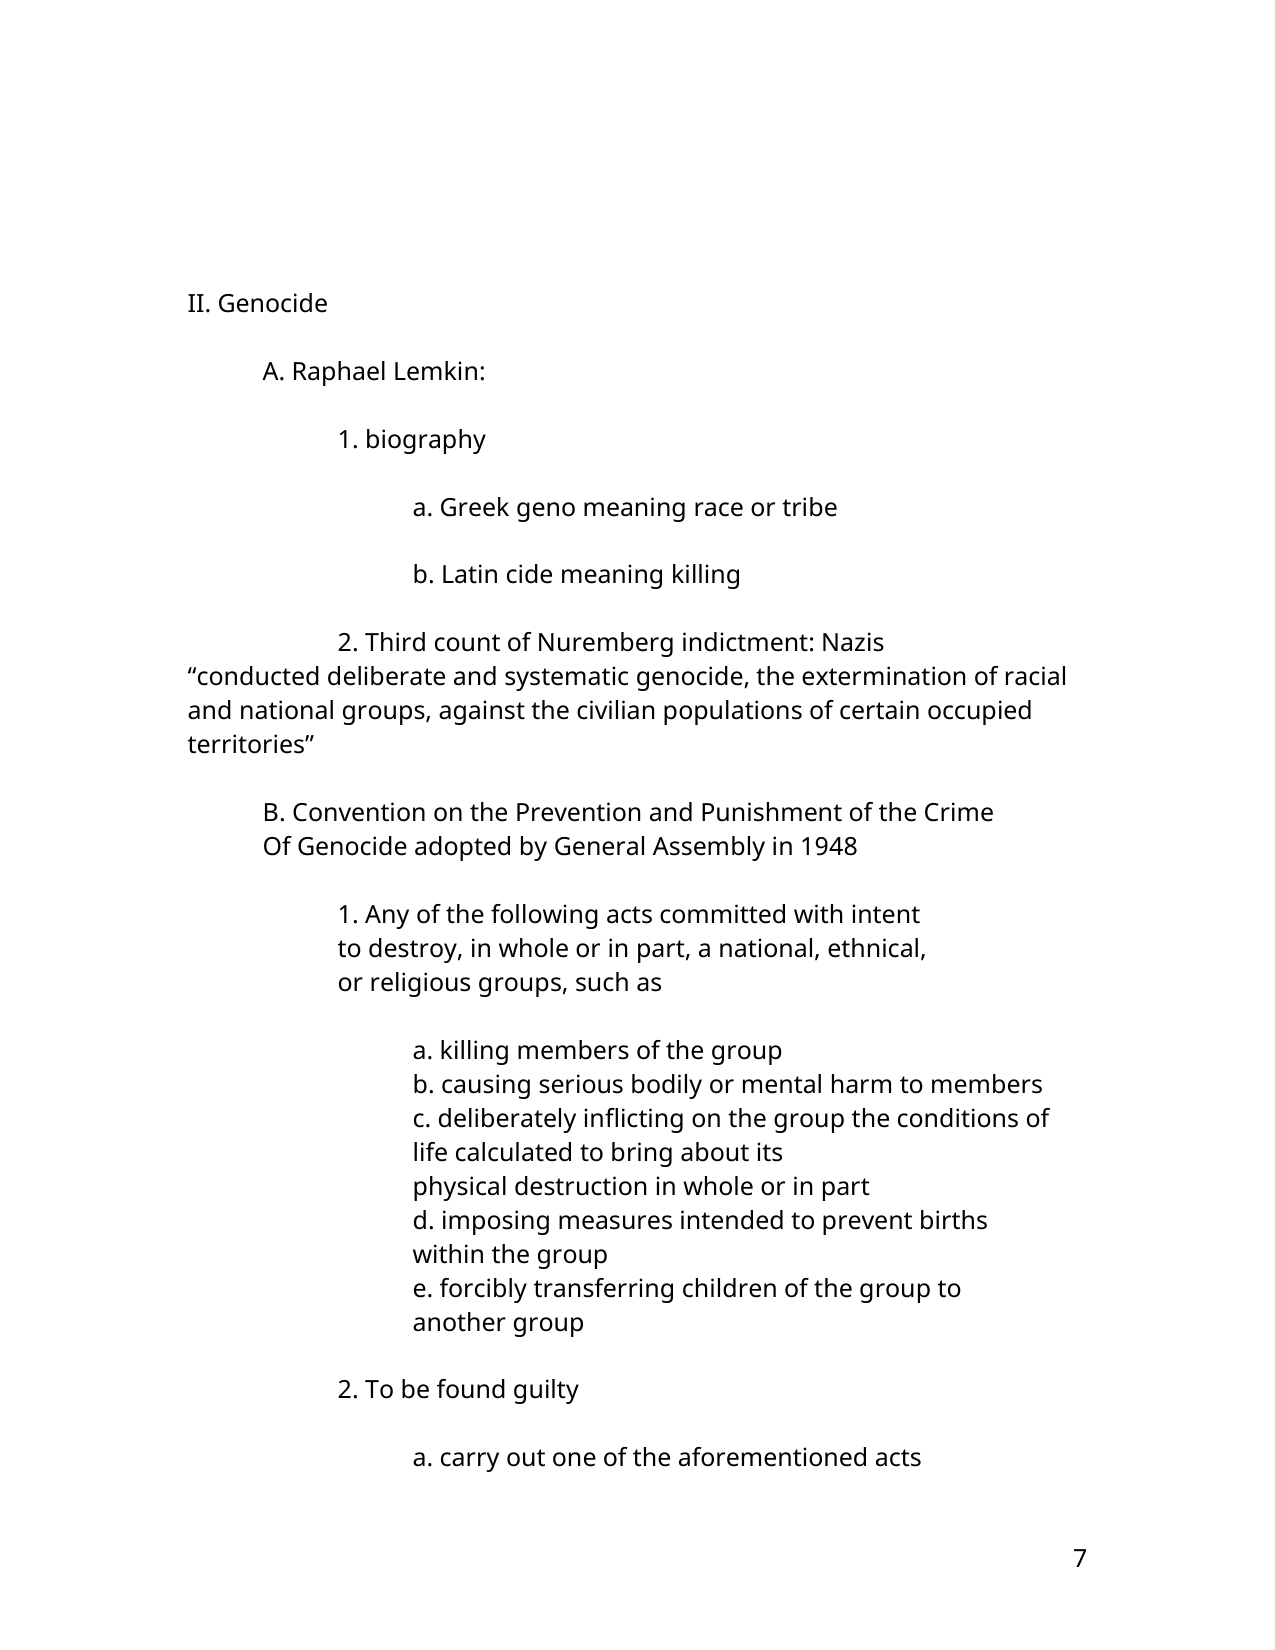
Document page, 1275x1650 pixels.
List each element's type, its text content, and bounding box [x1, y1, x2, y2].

text 1. biography [187, 422, 1087, 456]
text B. Convention on the Prevention and Punishment of the Crime [187, 795, 1087, 829]
text another group [412, 1304, 1087, 1338]
text or religious groups, such as [187, 965, 1087, 999]
text Of Genocide adopted by General Assembly in 1948 [187, 829, 1087, 863]
text 2. Third count of Nuremberg indictment: Nazis [187, 625, 1087, 659]
text 2. To be found guilty [187, 1372, 1087, 1406]
text b. Latin cide meaning killing [187, 557, 1087, 591]
text d. imposing measures intended to prevent births [412, 1203, 1087, 1237]
text e. forcibly transferring children of the group to [412, 1271, 1087, 1304]
text a. carry out one of the aforementioned acts [187, 1440, 1087, 1474]
text to destroy, in whole or in part, a national, ethnical, [187, 931, 1087, 965]
text within the group [412, 1237, 1087, 1271]
text c. deliberately inflicting on the group the conditions of life calculated to bring about its [412, 1101, 1087, 1169]
text a. Greek geno meaning race or tribe [187, 489, 1087, 523]
text a. killing members of the group [187, 1033, 1087, 1067]
text b. causing serious bodily or mental harm to members [412, 1067, 1087, 1101]
text “conducted deliberate and systematic genocide, the extermination of racial and national groups, against the civilian populations of certain occupied territories” [187, 659, 1087, 761]
text II. Genocide [187, 286, 1087, 320]
text A. Raphael Lemkin: [187, 354, 1087, 388]
text 1. Any of the following acts committed with intent [187, 897, 1087, 931]
text physical destruction in whole or in part [412, 1169, 1087, 1203]
